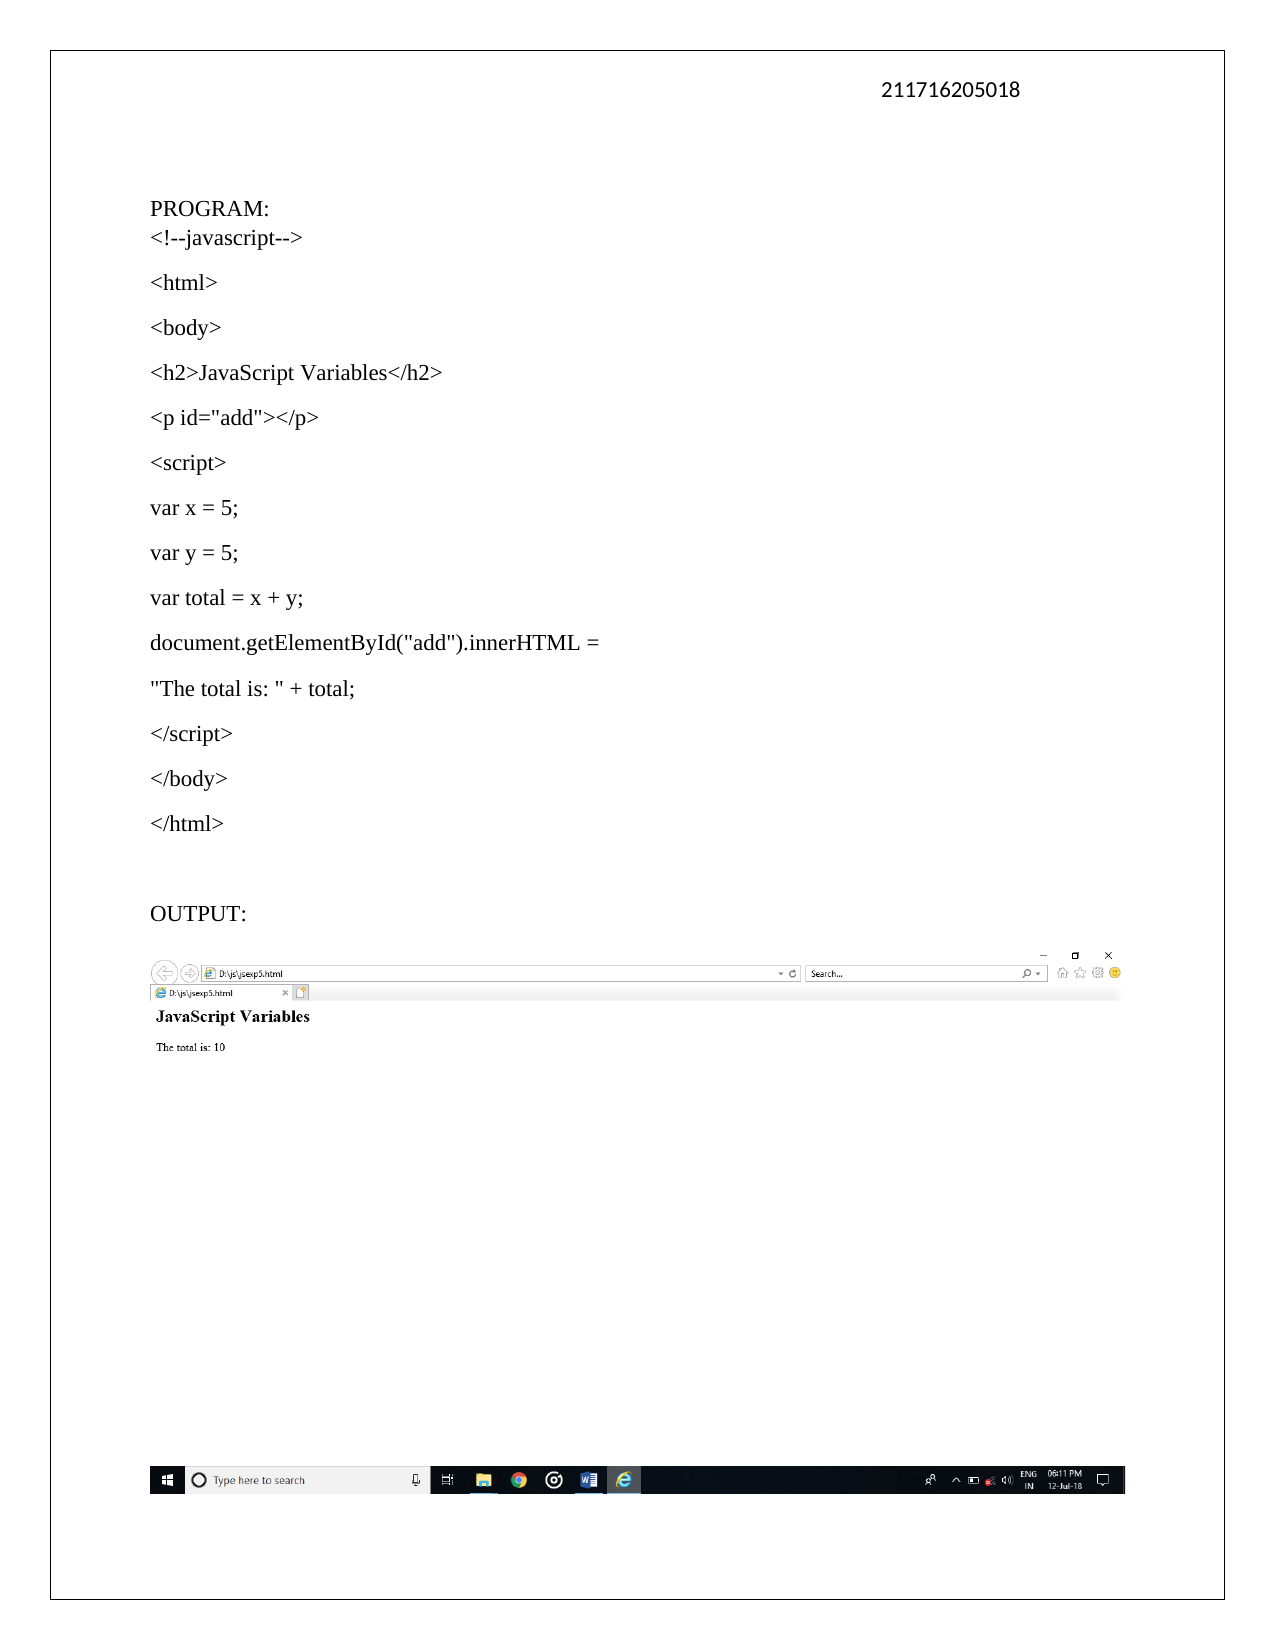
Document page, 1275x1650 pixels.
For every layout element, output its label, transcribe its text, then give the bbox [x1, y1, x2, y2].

text </html> [150, 810, 1125, 836]
text var x = 5; [150, 494, 1125, 521]
text document.getElementById("add").innerHTML = [150, 629, 1125, 656]
text <script> [150, 449, 1125, 475]
text <h2>JavaScript Variables</h2> [150, 359, 1125, 385]
text "The total is: " + total; [150, 674, 1125, 701]
text var y = 5; [150, 539, 1125, 566]
picture [150, 945, 1125, 1494]
text </script> [150, 720, 1125, 746]
text var total = x + y; [150, 584, 1125, 611]
text PROGRAM: <!--javascript--> [150, 195, 1125, 250]
text <body> [150, 314, 1125, 340]
text </body> [150, 765, 1125, 791]
text <p id="add"></p> [150, 404, 1125, 430]
text <html> [150, 269, 1125, 295]
text OUTPUT: [150, 900, 1125, 926]
